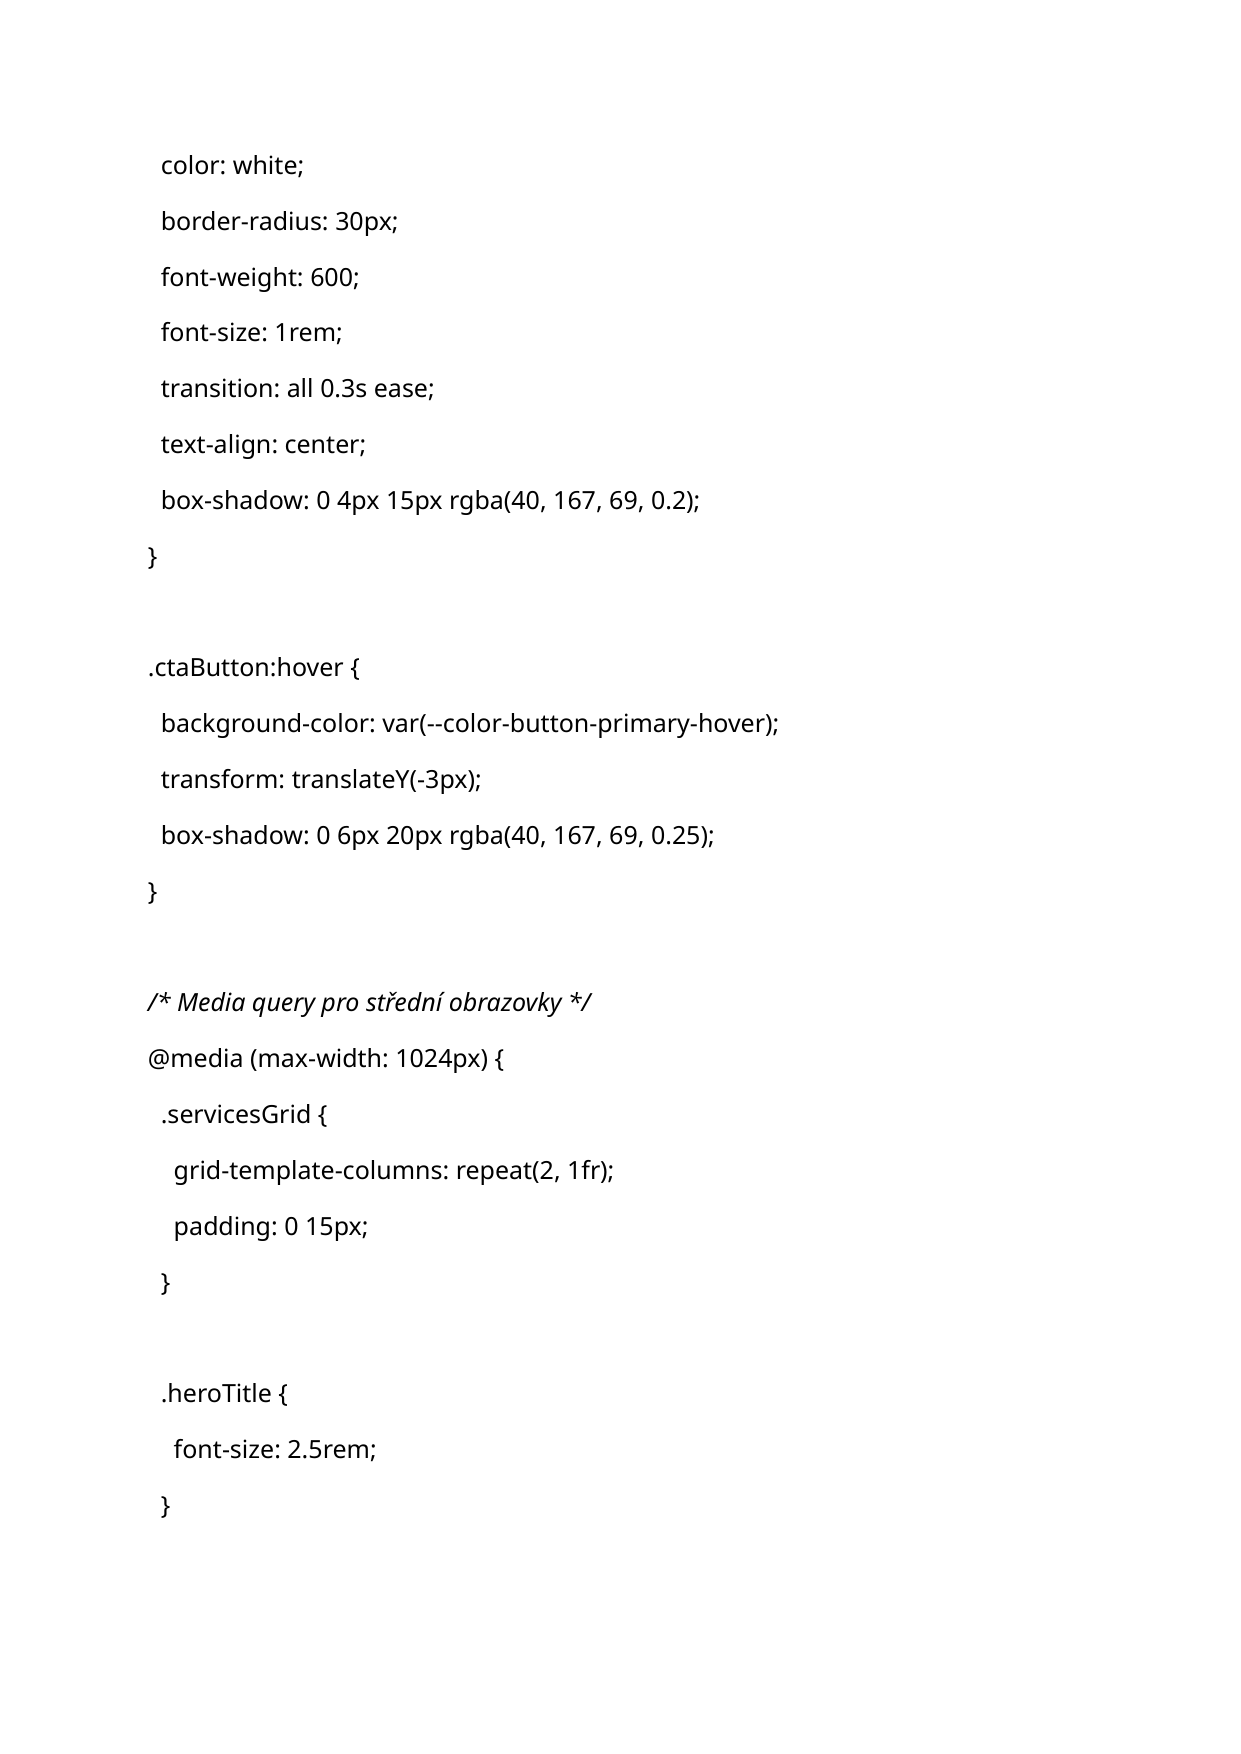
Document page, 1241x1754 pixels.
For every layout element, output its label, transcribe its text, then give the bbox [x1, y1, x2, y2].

text box-shadow: 0 4px 15px rgba(40, 167, 69, 0.2); [148, 483, 1093, 517]
text } [148, 1488, 1093, 1522]
text border-radius: 30px; [148, 203, 1093, 237]
text padding: 0 15px; [148, 1208, 1093, 1242]
text grid-template-columns: repeat(2, 1fr); [148, 1153, 1093, 1187]
text .ctaButton:hover { [148, 650, 1093, 684]
text .servicesGrid { [148, 1097, 1093, 1131]
text } [148, 1264, 1093, 1298]
text @media (max-width: 1024px) { [148, 1041, 1093, 1075]
text } [148, 538, 1093, 572]
text } [148, 873, 1093, 907]
text box-shadow: 0 6px 20px rgba(40, 167, 69, 0.25); [148, 818, 1093, 852]
text transition: all 0.3s ease; [148, 371, 1093, 405]
text font-size: 2.5rem; [148, 1432, 1093, 1466]
text font-weight: 600; [148, 259, 1093, 293]
text transform: translateY(-3px); [148, 762, 1093, 796]
text background-color: var(--color-button-primary-hover); [148, 706, 1093, 740]
text font-size: 1rem; [148, 315, 1093, 349]
text /* Media query pro střední obrazovky */ [148, 985, 1093, 1019]
text color: white; [148, 148, 1093, 182]
text .heroTitle { [148, 1376, 1093, 1410]
text text-align: center; [148, 427, 1093, 461]
